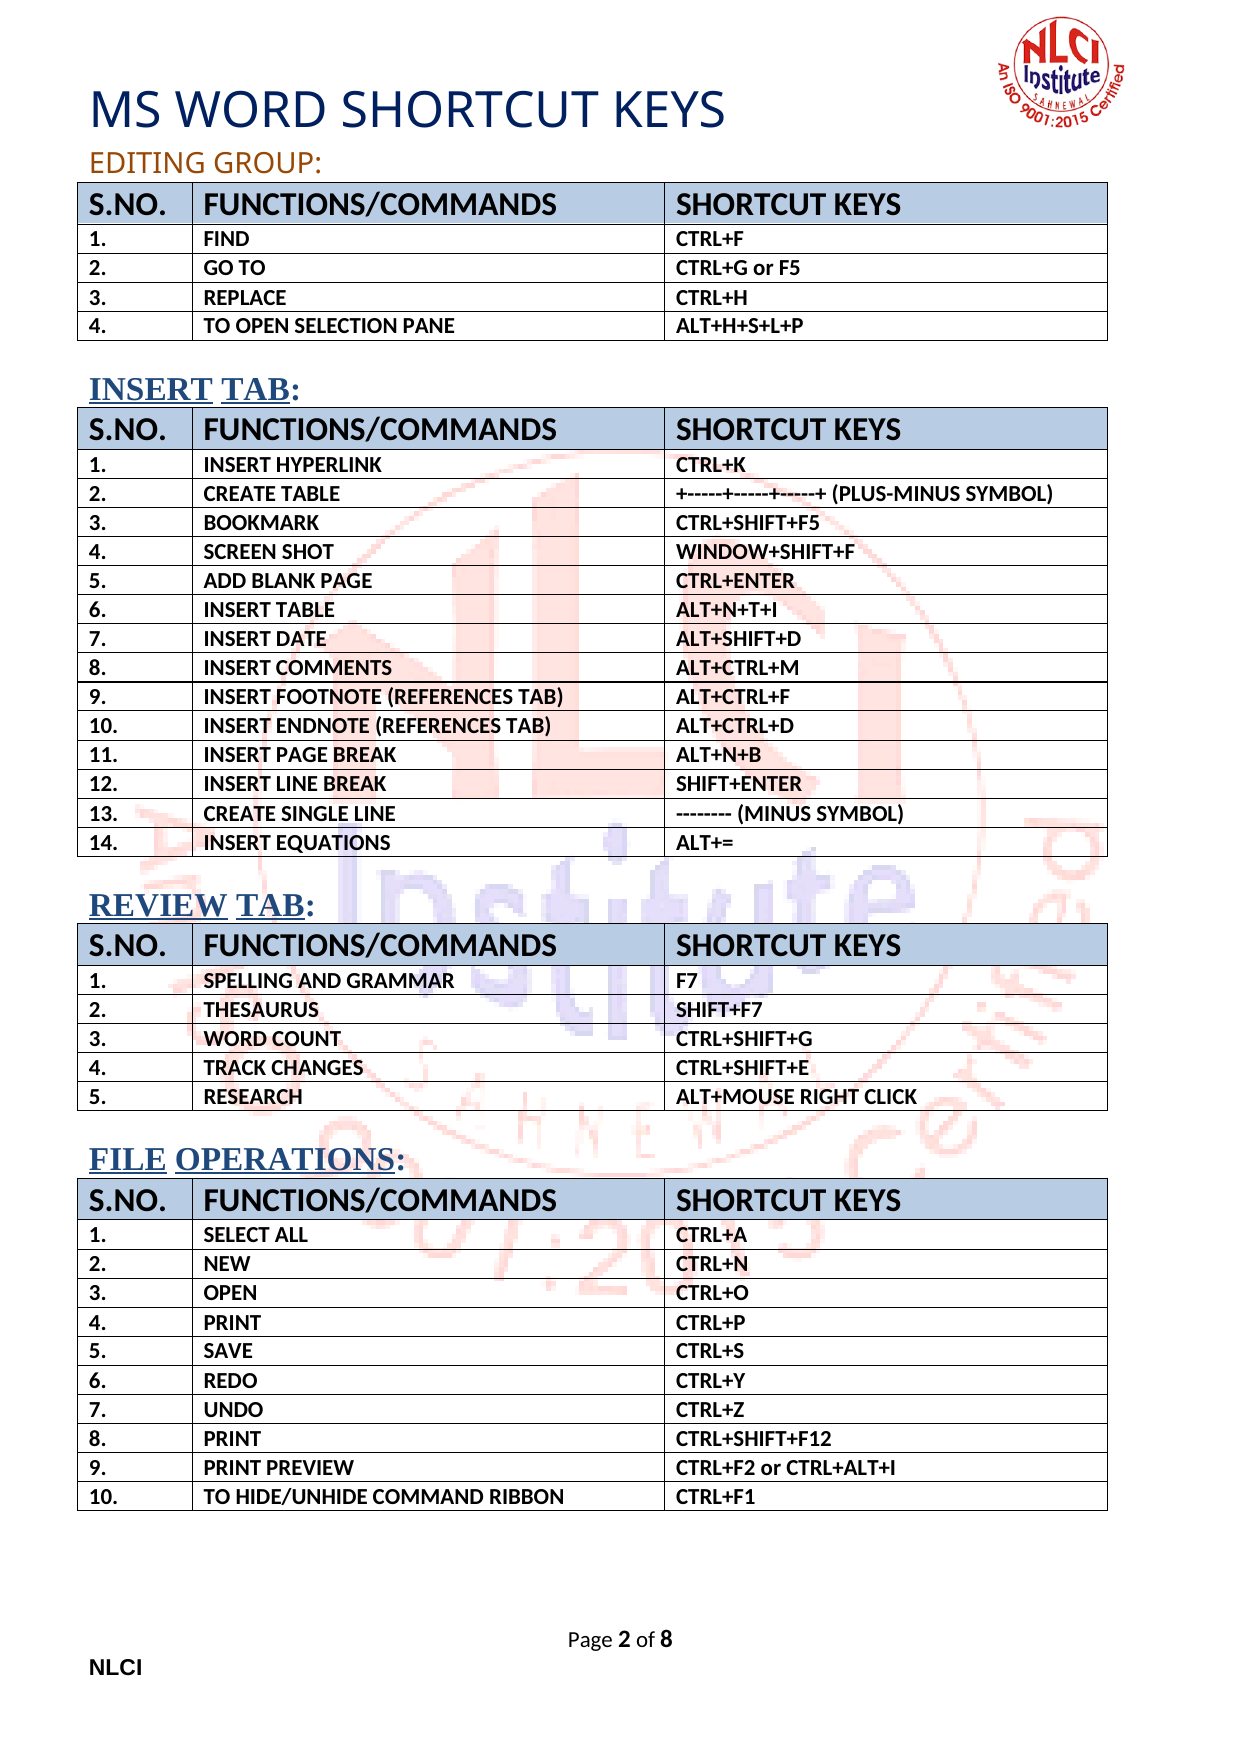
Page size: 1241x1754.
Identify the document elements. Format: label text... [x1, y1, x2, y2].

table_cell CTRL+SHIFT+E [665, 1053, 1107, 1081]
table_cell 1. [78, 1220, 192, 1248]
table_cell CTRL+SHIFT+F5 [665, 508, 1107, 536]
table_cell 2. [78, 995, 192, 1023]
table_cell CTRL+F1 [665, 1482, 1107, 1510]
table_cell CTRL+SHIFT+F12 [665, 1424, 1107, 1452]
table_cell +-----+-----+-----+ (PLUS-MINUS SYMBOL) [665, 479, 1107, 507]
table_cell CTRL+Z [665, 1395, 1107, 1423]
table_cell REDO [193, 1366, 664, 1394]
table_cell 13. [78, 799, 192, 827]
table_cell 6. [78, 1366, 192, 1394]
table_cell SELECT ALL [193, 1220, 664, 1248]
table_cell SAVE [193, 1337, 664, 1365]
table_cell 6. [78, 595, 192, 623]
text EDITING GROUP: [89, 142, 1152, 182]
table_cell CTRL+Y [665, 1366, 1107, 1394]
table_cell RESEARCH [193, 1082, 664, 1110]
table_cell 4. [78, 1308, 192, 1336]
table_cell CTRL+N [665, 1250, 1107, 1277]
table_cell WINDOW+SHIFT+F [665, 537, 1107, 565]
table_cell 11. [78, 741, 192, 768]
table_header SHORTCUT KEYS [665, 924, 1107, 965]
table_header SHORTCUT KEYS [665, 183, 1107, 223]
table_cell ADD BLANK PAGE [193, 566, 664, 594]
table_cell INSERT EQUATIONS [193, 828, 664, 856]
table_cell PRINT [193, 1308, 664, 1336]
table_cell F7 [665, 966, 1107, 994]
table_cell INSERT PAGE BREAK [193, 741, 664, 768]
table_cell 7. [78, 1395, 192, 1423]
table_cell -------- (MINUS SYMBOL) [665, 799, 1107, 827]
table_cell GO TO [193, 254, 664, 282]
table_header FUNCTIONS/COMMANDS [193, 924, 664, 965]
table_cell 7. [78, 624, 192, 652]
table_header FUNCTIONS/COMMANDS [193, 408, 664, 449]
table_cell ALT+CTRL+M [665, 653, 1107, 681]
table_cell CREATE TABLE [193, 479, 664, 507]
table_cell CTRL+S [665, 1337, 1107, 1365]
table_cell ALT+H+S+L+P [665, 312, 1107, 340]
table_cell 5. [78, 566, 192, 594]
table_cell INSERT TABLE [193, 595, 664, 623]
table_cell 4. [78, 537, 192, 565]
table_cell FIND [193, 225, 664, 252]
table_cell REPLACE [193, 283, 664, 311]
table_cell 5. [78, 1337, 192, 1365]
table_header S.NO. [78, 1179, 192, 1219]
table_cell UNDO [193, 1395, 664, 1423]
text REVIEW TAB: [89, 885, 1152, 923]
table_cell 10. [78, 711, 192, 739]
table_cell INSERT FOOTNOTE (REFERENCES TAB) [193, 683, 664, 710]
table_cell TRACK CHANGES [193, 1053, 664, 1081]
table_cell CTRL+ENTER [665, 566, 1107, 594]
table_cell OPEN [193, 1279, 664, 1307]
table_cell INSERT DATE [193, 624, 664, 652]
table_cell 1. [78, 450, 192, 478]
table_cell 3. [78, 1024, 192, 1052]
table_cell CTRL+K [665, 450, 1107, 478]
table_header S.NO. [78, 183, 192, 223]
table_cell CTRL+SHIFT+G [665, 1024, 1107, 1052]
table_header SHORTCUT KEYS [665, 408, 1107, 449]
table_cell ALT+N+B [665, 741, 1107, 768]
table_cell 1. [78, 966, 192, 994]
table_cell INSERT LINE BREAK [193, 770, 664, 798]
table_cell 2. [78, 1250, 192, 1277]
table_cell ALT+CTRL+F [665, 683, 1107, 710]
table_cell WORD COUNT [193, 1024, 664, 1052]
table_header FUNCTIONS/COMMANDS [193, 183, 664, 223]
table_cell 3. [78, 283, 192, 311]
table_cell 5. [78, 1082, 192, 1110]
table_cell SHIFT+F7 [665, 995, 1107, 1023]
table_cell SPELLING AND GRAMMAR [193, 966, 664, 994]
table_cell ALT+MOUSE RIGHT CLICK [665, 1082, 1107, 1110]
table_cell SHIFT+ENTER [665, 770, 1107, 798]
table_header S.NO. [78, 408, 192, 449]
table_cell NEW [193, 1250, 664, 1277]
table_cell CTRL+O [665, 1279, 1107, 1307]
table_cell INSERT HYPERLINK [193, 450, 664, 478]
table_cell CTRL+P [665, 1308, 1107, 1336]
table_header SHORTCUT KEYS [665, 1179, 1107, 1219]
table_cell 2. [78, 254, 192, 282]
table_cell CTRL+A [665, 1220, 1107, 1248]
table_cell CTRL+F2 or CTRL+ALT+I [665, 1453, 1107, 1481]
text INSERT TAB: [89, 369, 1152, 407]
table_cell SCREEN SHOT [193, 537, 664, 565]
table_cell CTRL+F [665, 225, 1107, 252]
table_cell INSERT COMMENTS [193, 653, 664, 681]
table_cell PRINT [193, 1424, 664, 1452]
table_cell 10. [78, 1482, 192, 1510]
text FILE OPERATIONS: [89, 1139, 1152, 1178]
table_cell TO HIDE/UNHIDE COMMAND RIBBON [193, 1482, 664, 1510]
table_cell CREATE SINGLE LINE [193, 799, 664, 827]
table_cell 1. [78, 225, 192, 252]
table_cell 14. [78, 828, 192, 856]
table_cell 3. [78, 508, 192, 536]
table_cell 2. [78, 479, 192, 507]
table_cell BOOKMARK [193, 508, 664, 536]
table_cell 3. [78, 1279, 192, 1307]
table_cell 9. [78, 1453, 192, 1481]
table_cell PRINT PREVIEW [193, 1453, 664, 1481]
table_cell TO OPEN SELECTION PANE [193, 312, 664, 340]
table_cell CTRL+G or F5 [665, 254, 1107, 282]
table_cell ALT+N+T+I [665, 595, 1107, 623]
table_cell 8. [78, 1424, 192, 1452]
table_cell 9. [78, 683, 192, 710]
table_cell 4. [78, 1053, 192, 1081]
table_header S.NO. [78, 924, 192, 965]
table_cell 8. [78, 653, 192, 681]
table_cell ALT+CTRL+D [665, 711, 1107, 739]
table_cell THESAURUS [193, 995, 664, 1023]
table_cell 4. [78, 312, 192, 340]
table_cell ALT+SHIFT+D [665, 624, 1107, 652]
table_cell CTRL+H [665, 283, 1107, 311]
picture [992, 4, 1130, 142]
table_header FUNCTIONS/COMMANDS [193, 1179, 664, 1219]
table_cell ALT+= [665, 828, 1107, 856]
table_cell 12. [78, 770, 192, 798]
table_cell INSERT ENDNOTE (REFERENCES TAB) [193, 711, 664, 739]
